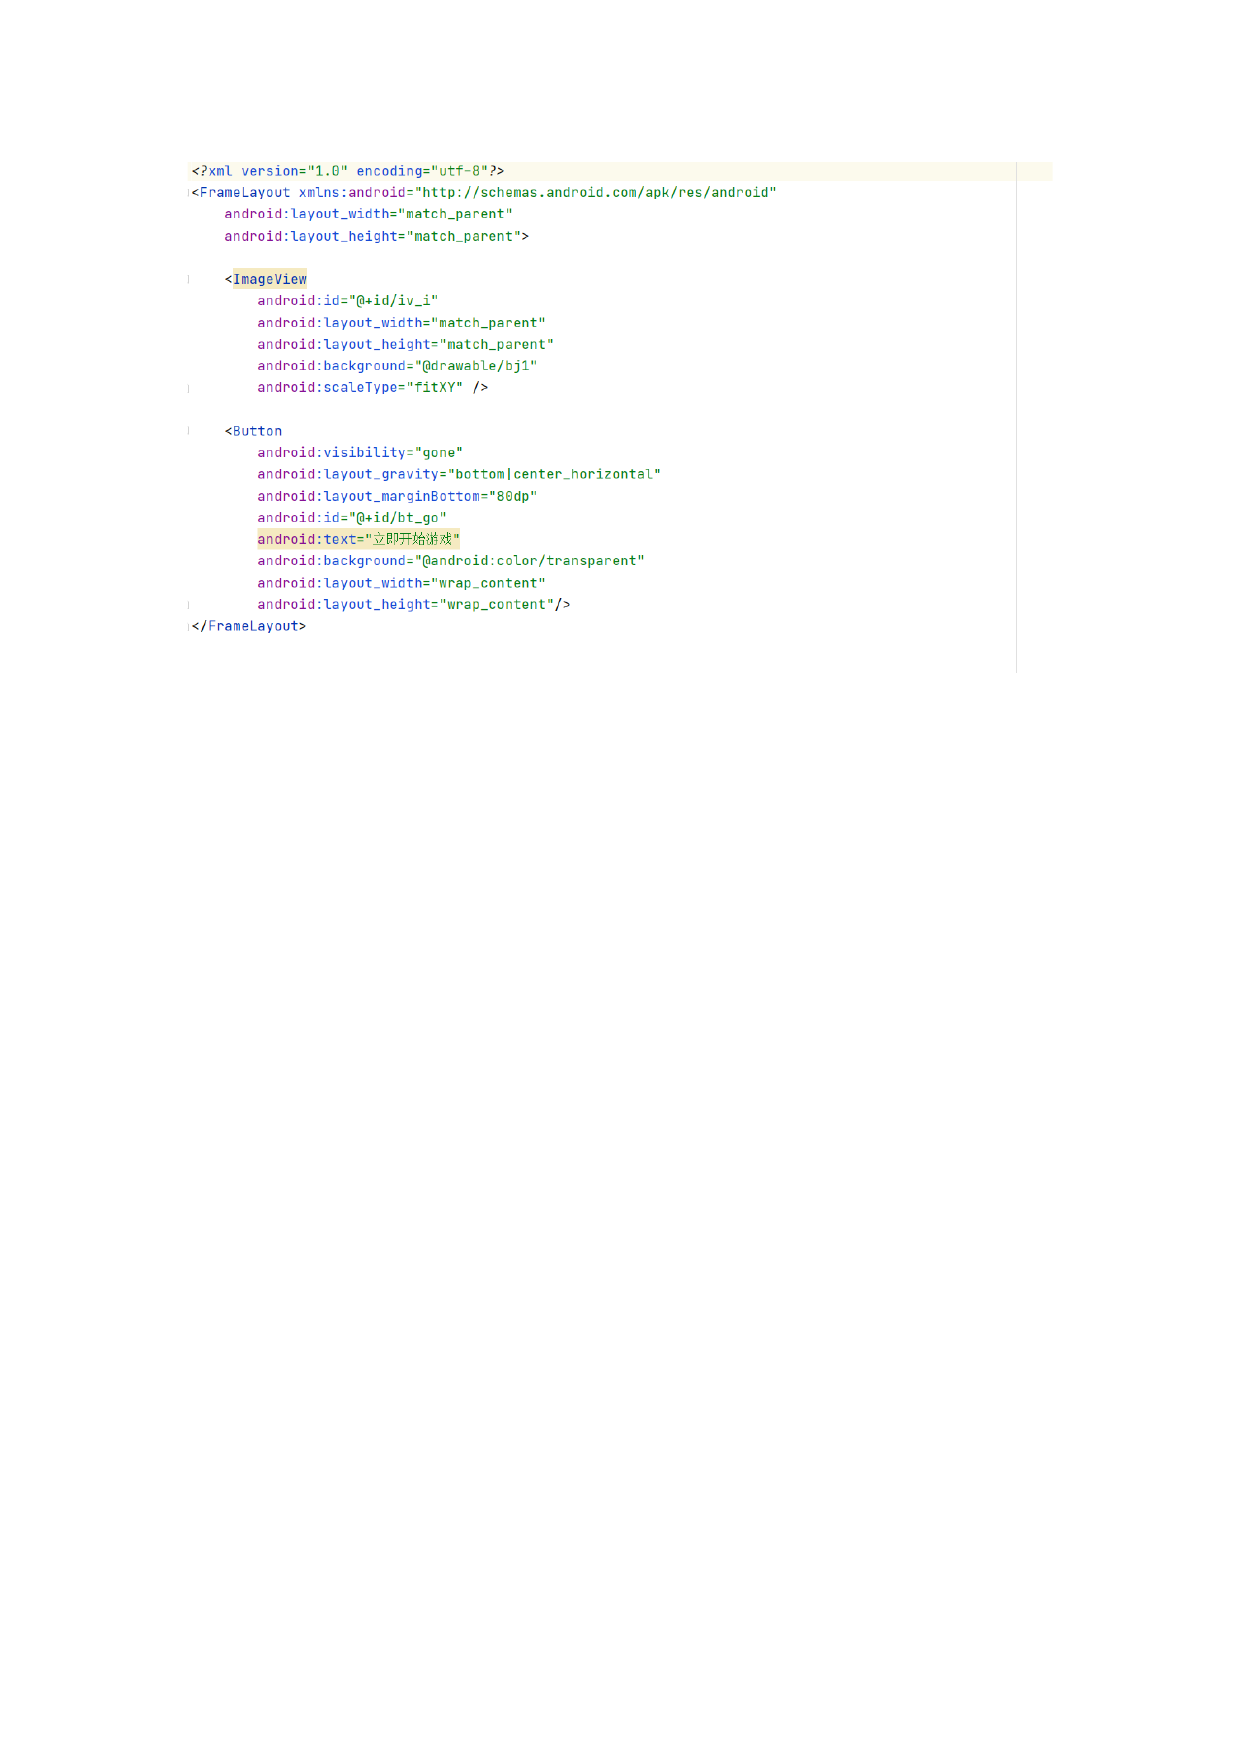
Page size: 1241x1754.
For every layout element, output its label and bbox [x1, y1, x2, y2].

picture [187, 162, 1053, 673]
